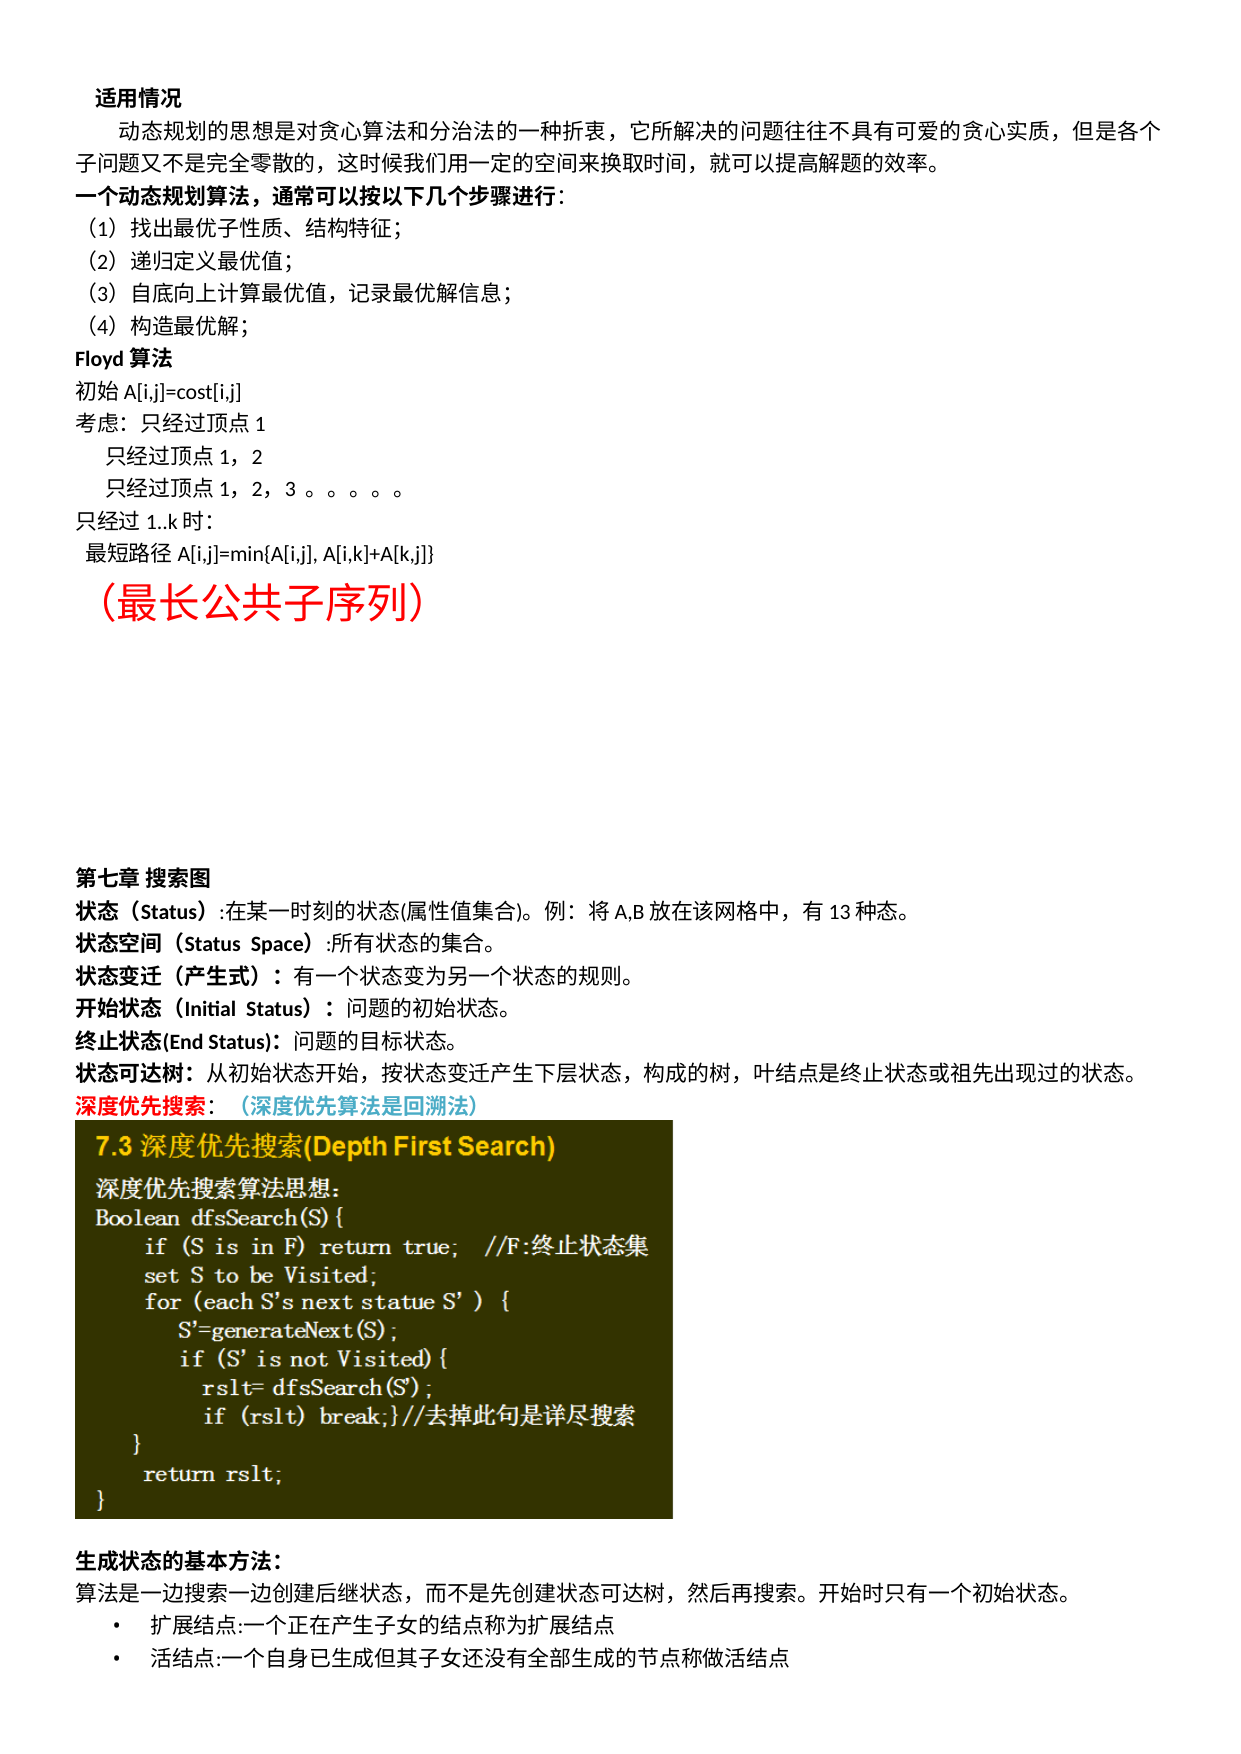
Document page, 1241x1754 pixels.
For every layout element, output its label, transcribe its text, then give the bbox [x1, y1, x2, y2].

text 生成状态的基本方法： [75, 1543, 1165, 1576]
text 状态可达树：从初始状态开始，按状态变迁产生下层状态，构成的树，叶结点是终止状态或祖先出现过的状态。 [75, 1056, 1165, 1088]
text 开始状态（Initial Status）：问题的初始状态。 [75, 991, 1165, 1023]
text 只经过顶点1，2 [75, 438, 1165, 471]
list 扩展结点:一个正在产生子女的结点称为扩展结点 [112, 1608, 1165, 1641]
text 最短路径 A[i,j]=min{A[i,j], A[i,k]+A[k,j]} [75, 536, 1165, 568]
text （1）找出最优子性质、结构特征； [75, 211, 1165, 243]
text 状态空间（Status Space）:所有状态的集合。 [75, 926, 1165, 958]
text 深度优先搜索：（深度优先算法是回溯法） [75, 1088, 1165, 1121]
text 终止状态(End Status)：问题的目标状态。 [75, 1023, 1165, 1056]
text 动态规划的思想是对贪心算法和分治法的一种折衷，它所解决的问题往往不具有可爱的贪心实质，但是各个子问题又不是完全零散的，这时候我们用一定的空间来换取时间，就可以提高解题的效率。 [75, 113, 1165, 178]
text 初始 A[i,j]=cost[i,j] [75, 373, 1165, 406]
text （2）递归定义最优值； [75, 243, 1165, 276]
text （3）自底向上计算最优值，记录最优解信息； [75, 276, 1165, 308]
text 状态（Status）:在某一时刻的状态(属性值集合)。例：将A,B放在该网格中，有13种态。 [75, 893, 1165, 926]
list 活结点:一个自身已生成但其子女还没有全部生成的节点称做活结点 [112, 1641, 1165, 1673]
text （4）构造最优解； [75, 308, 1165, 341]
text 一个动态规划算法，通常可以按以下几个步骤进行： [75, 178, 1165, 211]
text 只经过顶点1，2，3 。。。。。 [75, 471, 1165, 503]
picture [75, 1120, 674, 1519]
text 考虑：只经过顶点1 [75, 406, 1165, 438]
text 算法是一边搜索一边创建后继状态，而不是先创建状态可达树，然后再搜索。开始时只有一个初始状态。 [75, 1576, 1165, 1608]
text 适用情况 [75, 81, 1165, 113]
text 状态变迁（产生式）：有一个状态变为另一个状态的规则。 [75, 958, 1165, 991]
text 只经过 1..k 时： [75, 503, 1165, 536]
text （最长公共子序列） [75, 568, 1165, 633]
text Floyd 算法 [75, 341, 1165, 373]
text 第七章 搜索图 [75, 861, 1165, 893]
